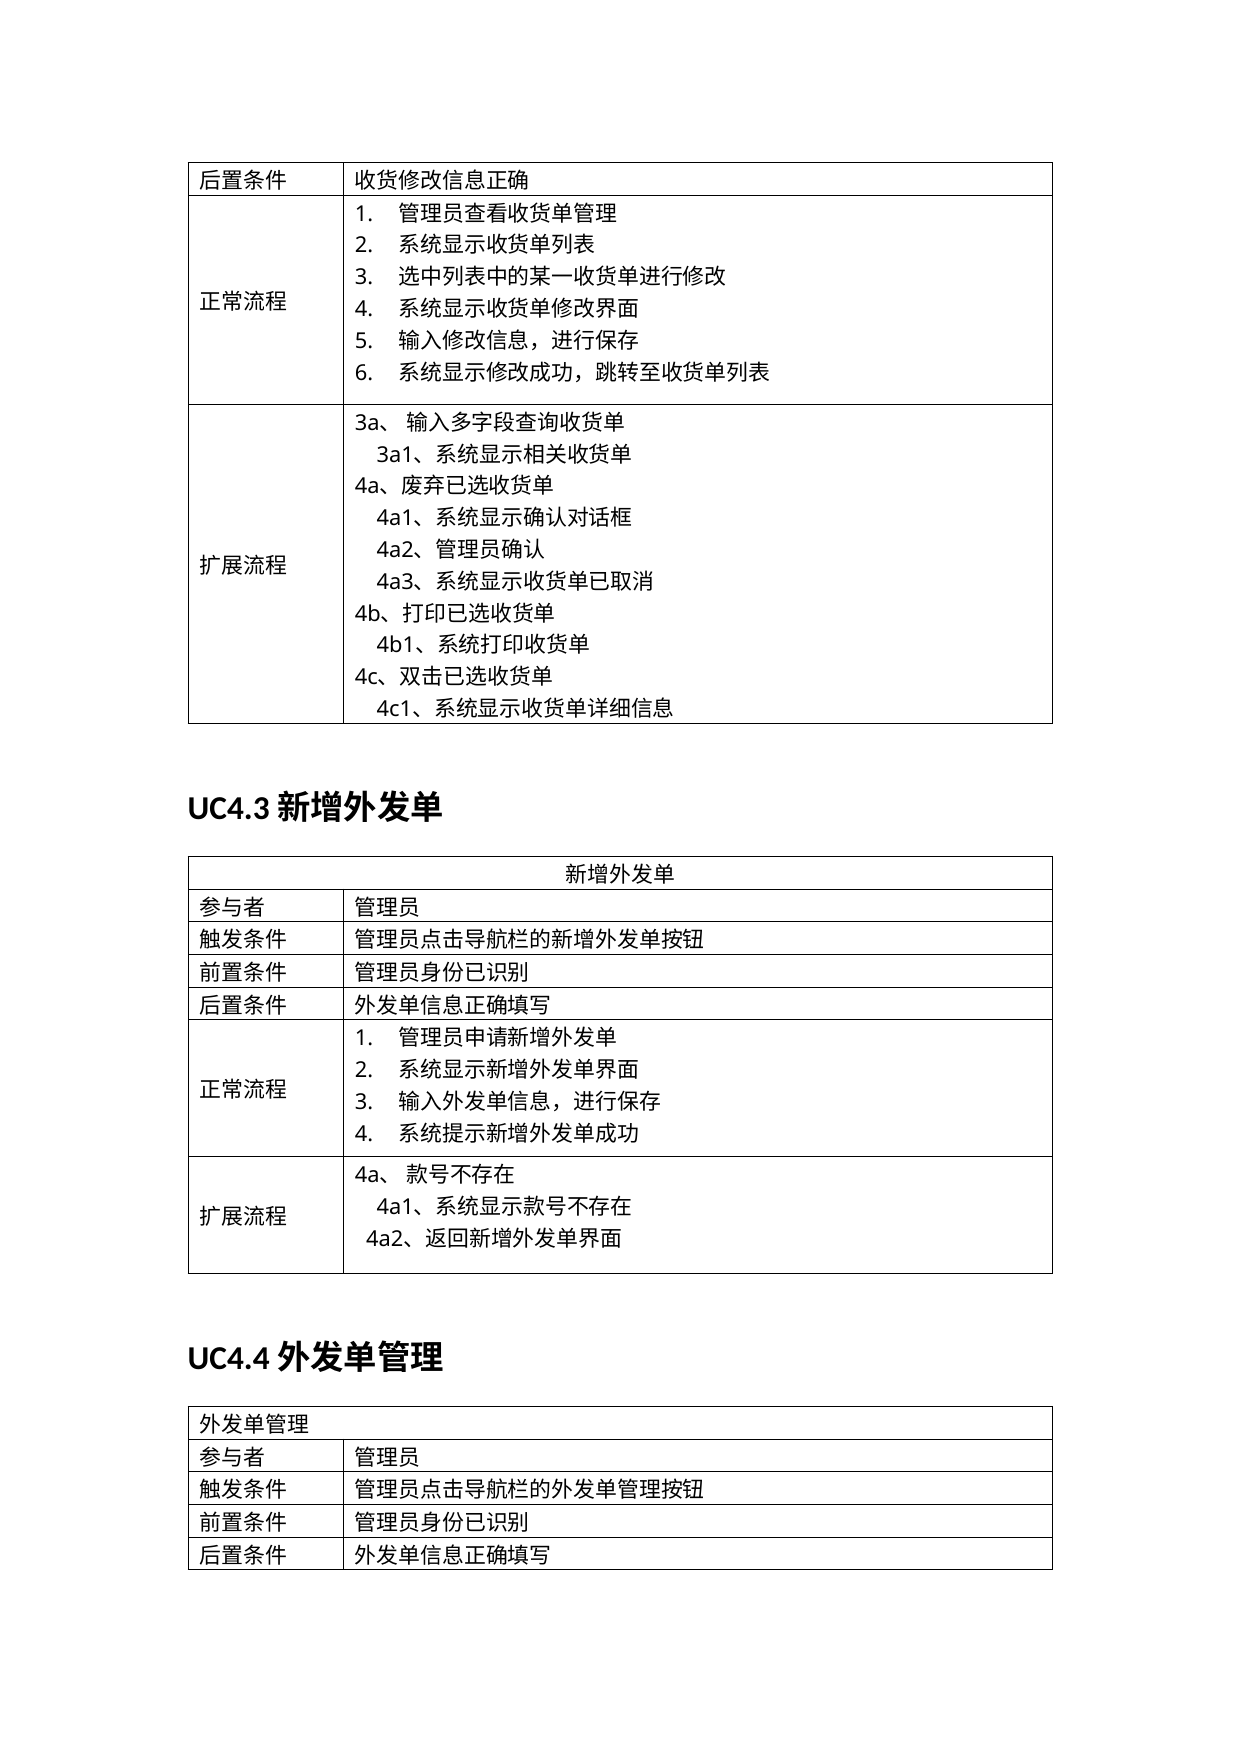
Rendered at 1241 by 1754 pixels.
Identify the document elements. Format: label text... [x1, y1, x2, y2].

table_cell 扩展流程 [189, 405, 343, 723]
table_cell 参与者 [189, 890, 343, 921]
table_cell 管理员身份已识别 [344, 955, 1052, 987]
table_cell 管理员 [344, 1440, 1052, 1471]
table_header 外发单管理 [189, 1407, 1052, 1438]
table_cell 管理员 [344, 890, 1052, 921]
table_cell 外发单信息正确填写 [344, 1538, 1052, 1569]
table_cell 触发条件 [189, 1472, 343, 1504]
table_cell 3a、 输入多字段查询收货单 3a1、系统显示相关收货单 4a、废弃已选收货单 4a1、系统显示确认对话框 4a2、管理员确认 4a3、系统显示收货单已取消 4b、打印已选收货单 4b1、系统打印收货单 4c、双击已选收货单 4c1、系统显示收货单详细信息 [344, 405, 1052, 723]
table_header 新增外发单 [189, 857, 1052, 888]
table_cell 扩展流程 [189, 1157, 343, 1273]
table_cell 后置条件 [189, 1538, 343, 1569]
table_cell 触发条件 [189, 922, 343, 954]
table_cell 管理员点击导航栏的新增外发单按钮 [344, 922, 1052, 954]
table_cell 外发单信息正确填写 [344, 988, 1052, 1019]
table_cell 管理员点击导航栏的外发单管理按钮 [344, 1472, 1052, 1504]
table_cell 4a、 款号不存在 4a1、系统显示款号不存在 4a2、返回新增外发单界面 [344, 1157, 1052, 1273]
subtitle UC4.4 外发单管理 [187, 1331, 1053, 1379]
table_cell 后置条件 [189, 988, 343, 1019]
table_cell 参与者 [189, 1440, 343, 1471]
subtitle UC4.3 新增外发单 [187, 781, 1053, 829]
table_cell 正常流程 [189, 1020, 343, 1156]
table_cell 前置条件 [189, 1505, 343, 1537]
table_cell 后置条件 [189, 163, 343, 195]
table_cell 管理员申请新增外发单 系统显示新增外发单界面 输入外发单信息，进行保存 系统提示新增外发单成功 [344, 1020, 1052, 1156]
table_cell 正常流程 [189, 196, 343, 404]
table_cell 收货修改信息正确 [344, 163, 1052, 195]
table_cell 管理员身份已识别 [344, 1505, 1052, 1537]
table_cell 管理员查看收货单管理 系统显示收货单列表 选中列表中的某一收货单进行修改 系统显示收货单修改界面 输入修改信息，进行保存 系统显示修改成功，跳转至收货单列表 [344, 196, 1052, 404]
table_cell 前置条件 [189, 955, 343, 987]
